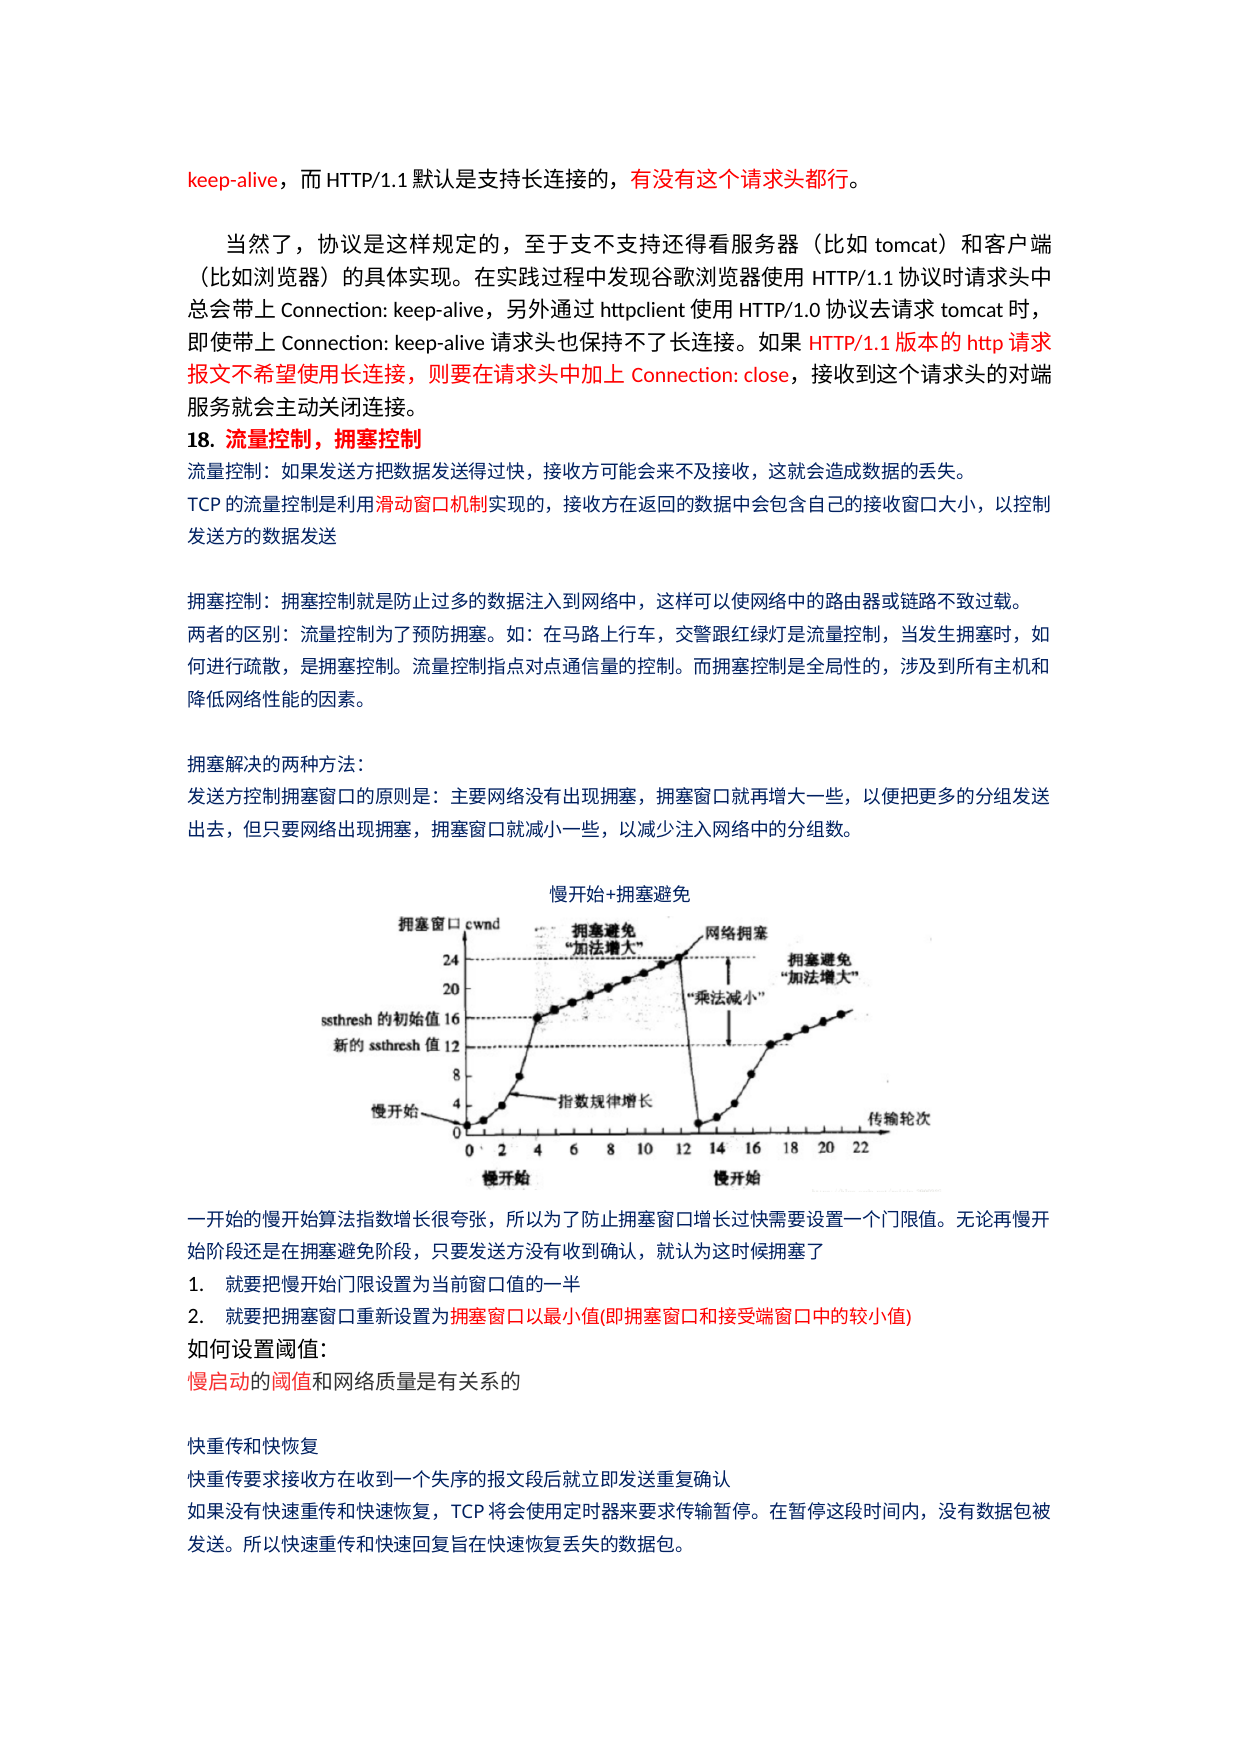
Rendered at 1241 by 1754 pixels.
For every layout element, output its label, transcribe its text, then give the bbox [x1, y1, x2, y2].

text 当然了，协议是这样规定的，至于支不支持还得看服务器（比如tomcat）和客户端（比如浏览器）的具体实现。在实践过程中发现谷歌浏览器使用HTTP/1.1协议时请求头中总会带上Connection: keep-alive，另外通过httpclient使用HTTP/1.0协议去请求tomcat时，即使带上Connection: keep-alive请求头也保持不了长连接。如果HTTP/1.1版本的http请求报文不希望使用长连接，则要在请求头中加上Connection: close，接收到这个请求头的对端服务就会主动关闭连接。 [187, 227, 1053, 422]
text 拥塞控制：拥塞控制就是防止过多的数据注入到网络中，这样可以使网络中的路由器或链路不致过载。 [187, 584, 1053, 617]
list 就要把慢开始门限设置为当前窗口值的一半 [187, 1267, 1053, 1299]
text 一开始的慢开始算法指数增长很夸张，所以为了防止拥塞窗口增长过快需要设置一个门限值。无论再慢开始阶段还是在拥塞避免阶段，只要发送方没有收到确认，就认为这时候拥塞了 [187, 1202, 1053, 1267]
text 两者的区别：流量控制为了预防拥塞。如：在马路上行车，交警跟红绿灯是流量控制，当发生拥塞时，如何进行疏散，是拥塞控制。流量控制指点对点通信量的控制。而拥塞控制是全局性的，涉及到所有主机和降低网络性能的因素。 [187, 617, 1053, 714]
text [187, 162, 1053, 194]
text 慢启动的阈值和网络质量是有关系的 [187, 1364, 1053, 1397]
text 如果没有快速重传和快速恢复，TCP将会使用定时器来要求传输暂停。在暂停这段时间内，没有数据包被发送。所以快速重传和快速回复旨在快速恢复丢失的数据包。 [187, 1494, 1053, 1559]
text TCP的流量控制是利用滑动窗口机制实现的，接收方在返回的数据中会包含自己的接收窗口大小，以控制发送方的数据发送 [187, 487, 1053, 552]
text 拥塞解决的两种方法： [187, 747, 1053, 779]
text 快重传要求接收方在收到一个失序的报文段后就立即发送重复确认 [187, 1462, 1053, 1494]
text 流量控制：如果发送方把数据发送得过快，接收方可能会来不及接收，这就会造成数据的丢失。 [187, 454, 1053, 487]
picture [299, 909, 942, 1192]
text 发送方控制拥塞窗口的原则是：主要网络没有出现拥塞，拥塞窗口就再增大一些，以便把更多的分组发送出去，但只要网络出现拥塞，拥塞窗口就减小一些，以减少注入网络中的分组数。 [187, 779, 1053, 844]
text 如何设置阈值： [187, 1332, 1053, 1364]
text 慢开始+拥塞避免 [187, 877, 1053, 909]
text 快重传和快恢复 [187, 1429, 1053, 1462]
title 流量控制，拥塞控制 [187, 422, 1053, 454]
list 就要把拥塞窗口重新设置为拥塞窗口以最小值(即拥塞窗口和接受端窗口中的较小值) [187, 1299, 1053, 1332]
